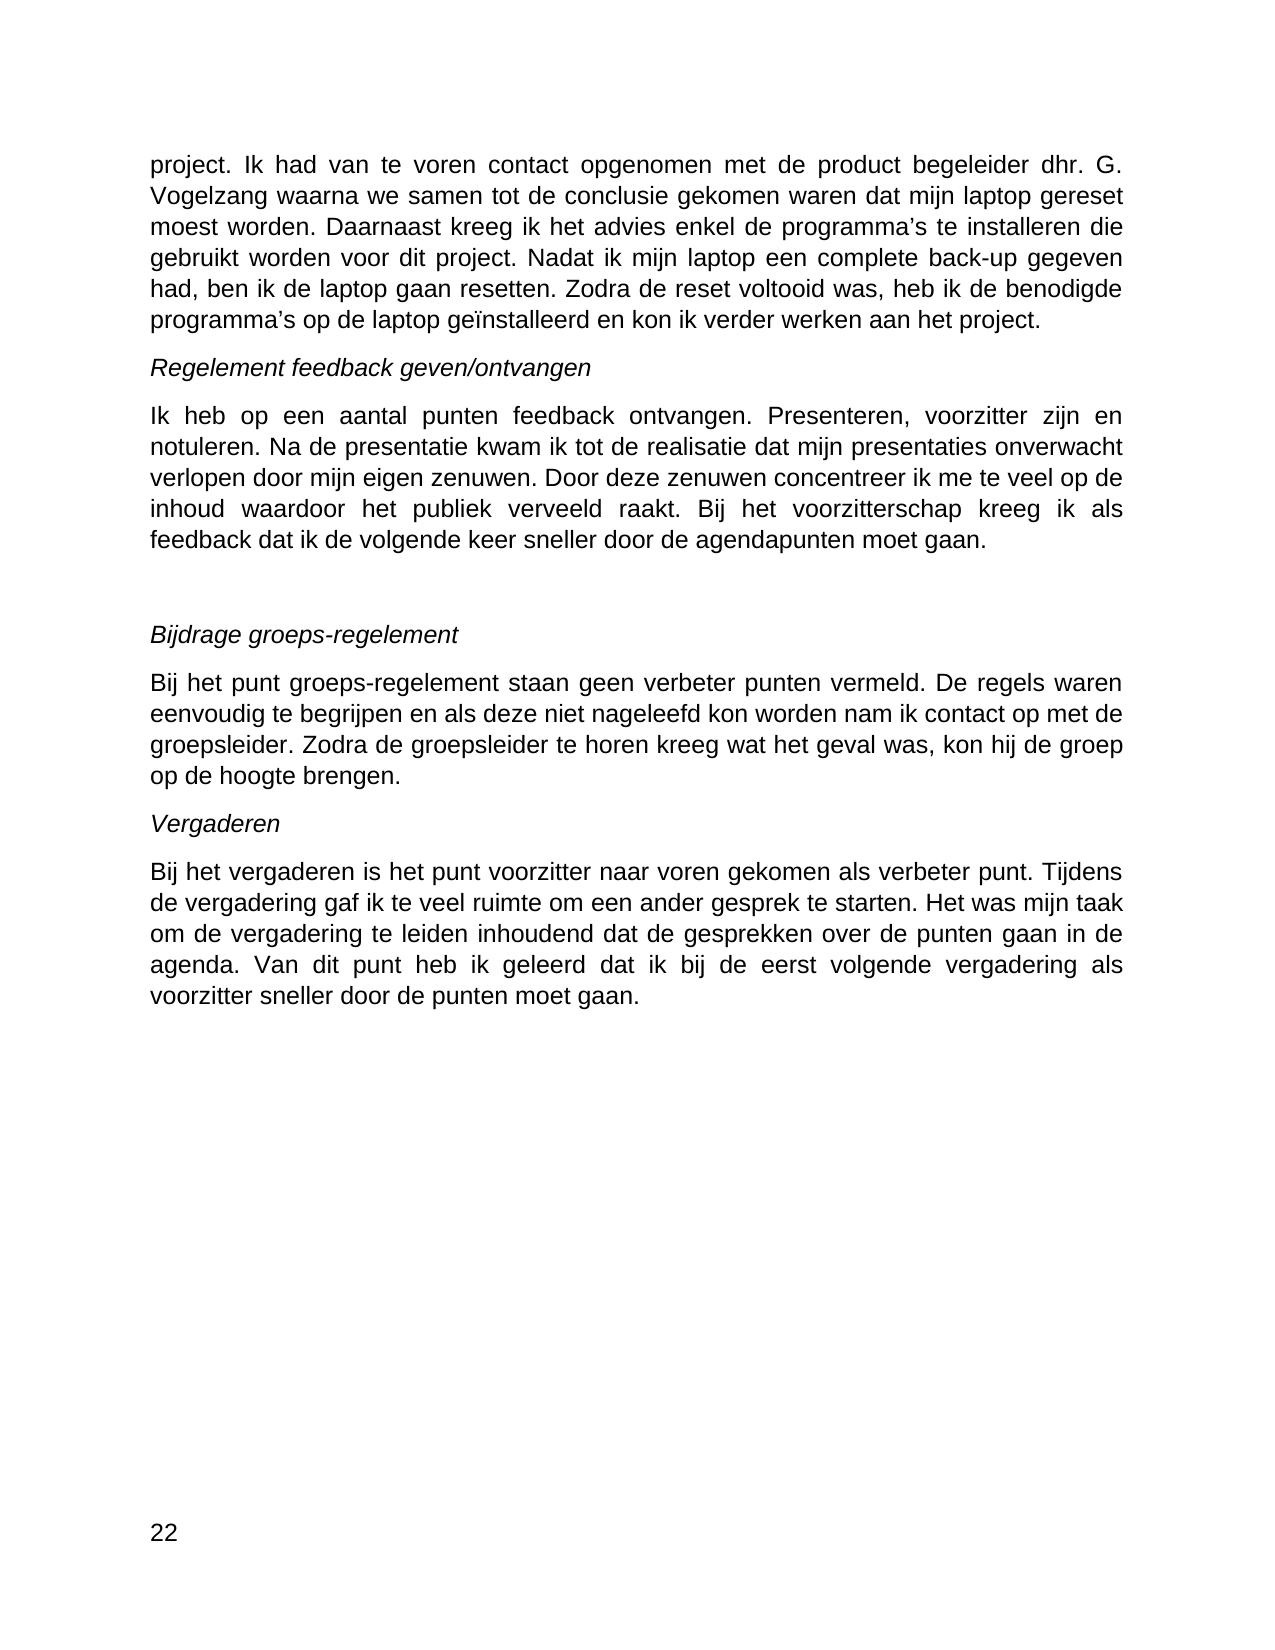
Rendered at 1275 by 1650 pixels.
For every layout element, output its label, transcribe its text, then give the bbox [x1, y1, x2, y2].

text Bijdrage groeps-regelement [150, 620, 1125, 649]
text Bij het vergaderen is het punt voorzitter naar voren gekomen als verbeter punt. Tijdens de vergadering gaf ik te veel ruimte om een ander gesprek te starten. Het was mijn taak om de vergadering te leiden inhoudend dat de gesprekken over de punten gaan in de agenda. Van dit punt heb ik geleerd dat ik bij de eerst volgende vergadering als voorzitter sneller door de punten moet gaan. [150, 856, 1125, 1009]
text Vergaderen [150, 809, 1125, 837]
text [150, 150, 1125, 334]
text Ik heb op een aantal punten feedback ontvangen. Presenteren, voorzitter zijn en notuleren. Na de presentatie kwam ik tot de realisatie dat mijn presentaties onverwacht verlopen door mijn eigen zenuwen. Door deze zenuwen concentreer ik me te veel op de inhoud waardoor het publiek verveeld raakt. Bij het voorzitterschap kreeg ik als feedback dat ik de volgende keer sneller door de agendapunten moet gaan. [150, 401, 1125, 553]
text Regelement feedback geven/ontvangen [150, 353, 1125, 382]
text Bij het punt groeps-regelement staan geen verbeter punten vermeld. De regels waren eenvoudig te begrijpen en als deze niet nageleefd kon worden nam ik contact op met de groepsleider. Zodra de groepsleider te horen kreeg wat het geval was, kon hij de groep op de hoogte brengen. [150, 668, 1125, 790]
